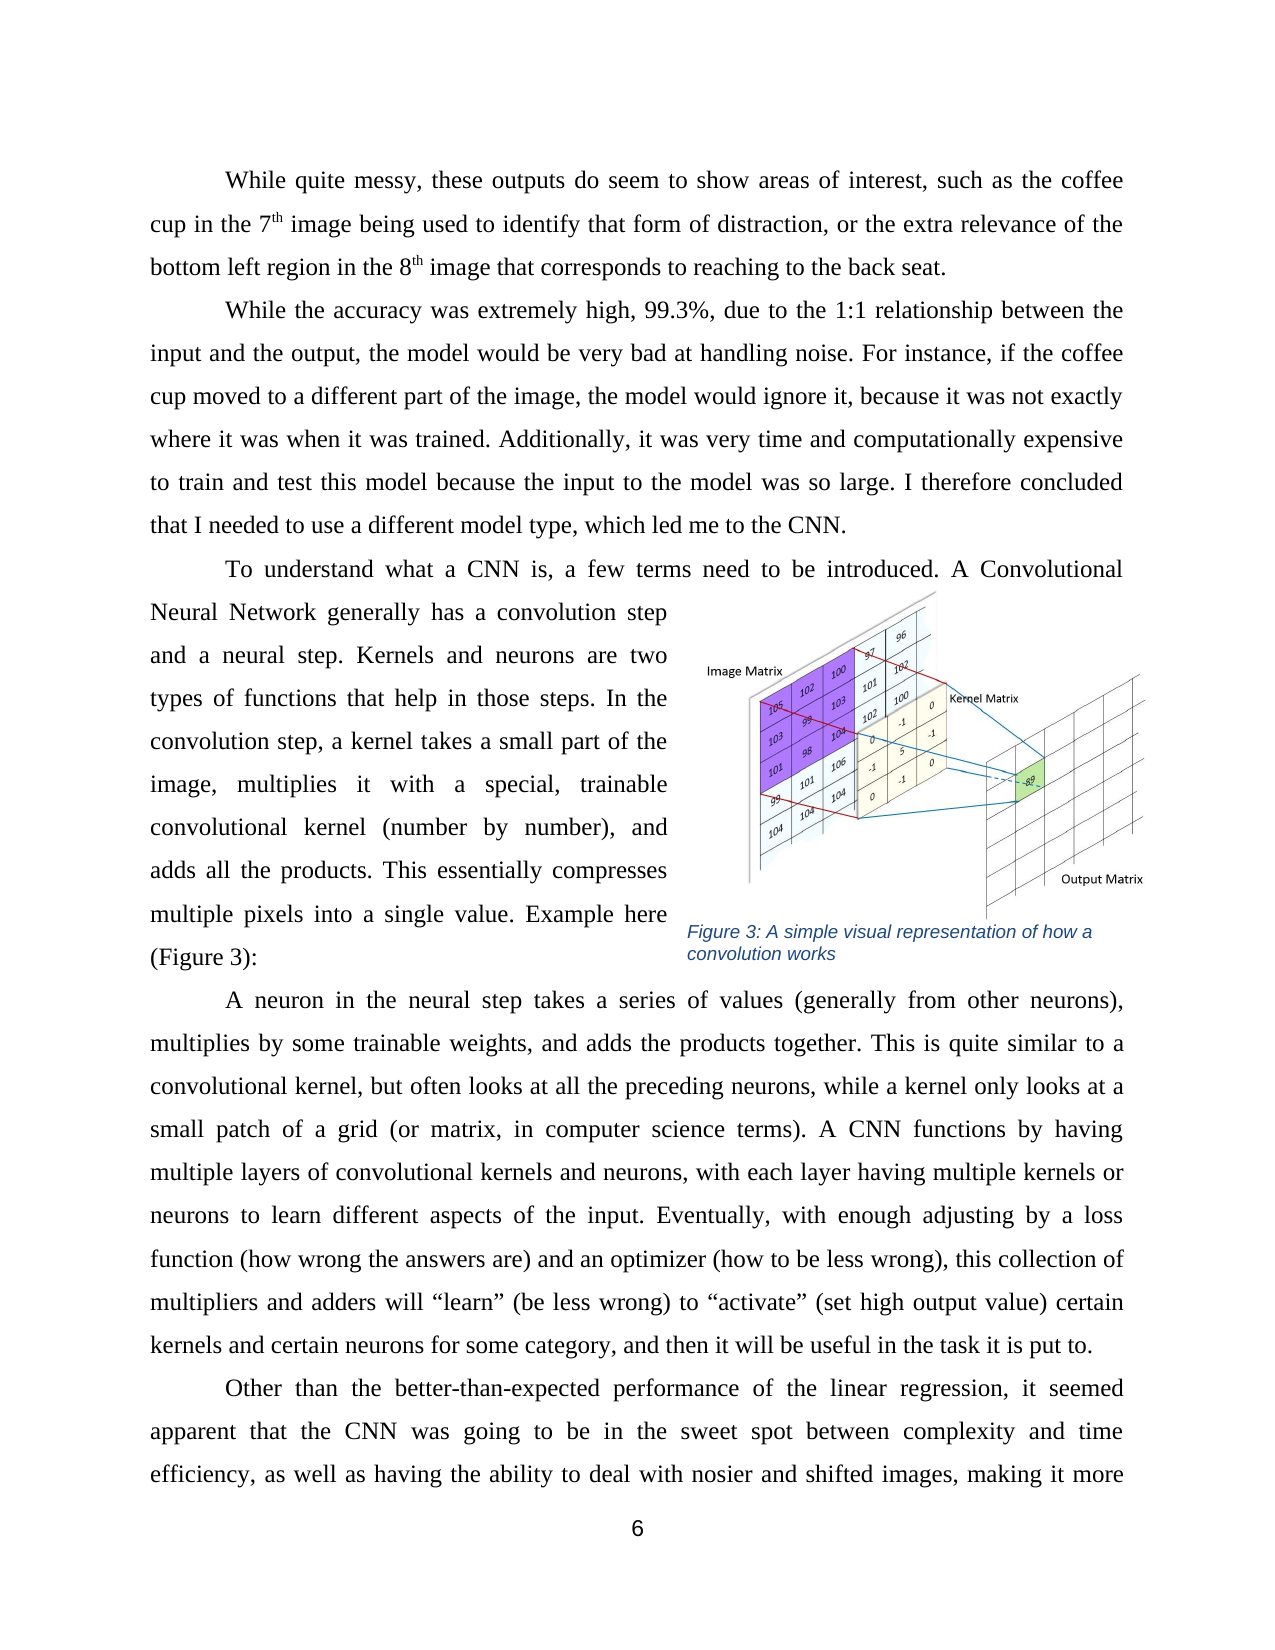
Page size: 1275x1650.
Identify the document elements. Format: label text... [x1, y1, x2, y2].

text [150, 1373, 1125, 1488]
text While quite messy, these outputs do seem to show areas of interest, such as the coffee cup in the 7th image being used to identify that form of distraction, or the extra relevance of the bottom left region in the 8th image that corresponds to reaching to the back seat. [150, 166, 1125, 281]
picture [686, 590, 1152, 920]
text A neuron in the neural step takes a series of values (generally from other neurons), multiplies by some trainable weights, and adds the products together. This is quite similar to a convolutional kernel, but often looks at all the preceding neurons, while a kernel only looks at a small patch of a grid (or matrix, in computer science terms). A CNN functions by having multiple layers of convolutional kernels and neurons, with each layer having multiple kernels or neurons to learn different aspects of the input. Eventually, with enough adjusting by a loss function (how wrong the answers are) and an optimizer (how to be less wrong), this collection of multipliers and adders will “learn” (be less wrong) to “activate” (set high output value) certain kernels and certain neurons for some category, and then it will be useful in the task it is put to. [150, 985, 1125, 1359]
text While the accuracy was extremely high, 99.3%, due to the 1:1 relationship between the input and the output, the model would be very bad at handling noise. For instance, if the coffee cup moved to a different part of the image, the model would ignore it, because it was not exactly where it was when it was trained. Additionally, it was very time and computationally expensive to train and test this model because the input to the model was so large. I therefore concluded that I needed to use a different model type, which led me to the CNN. [150, 295, 1125, 539]
